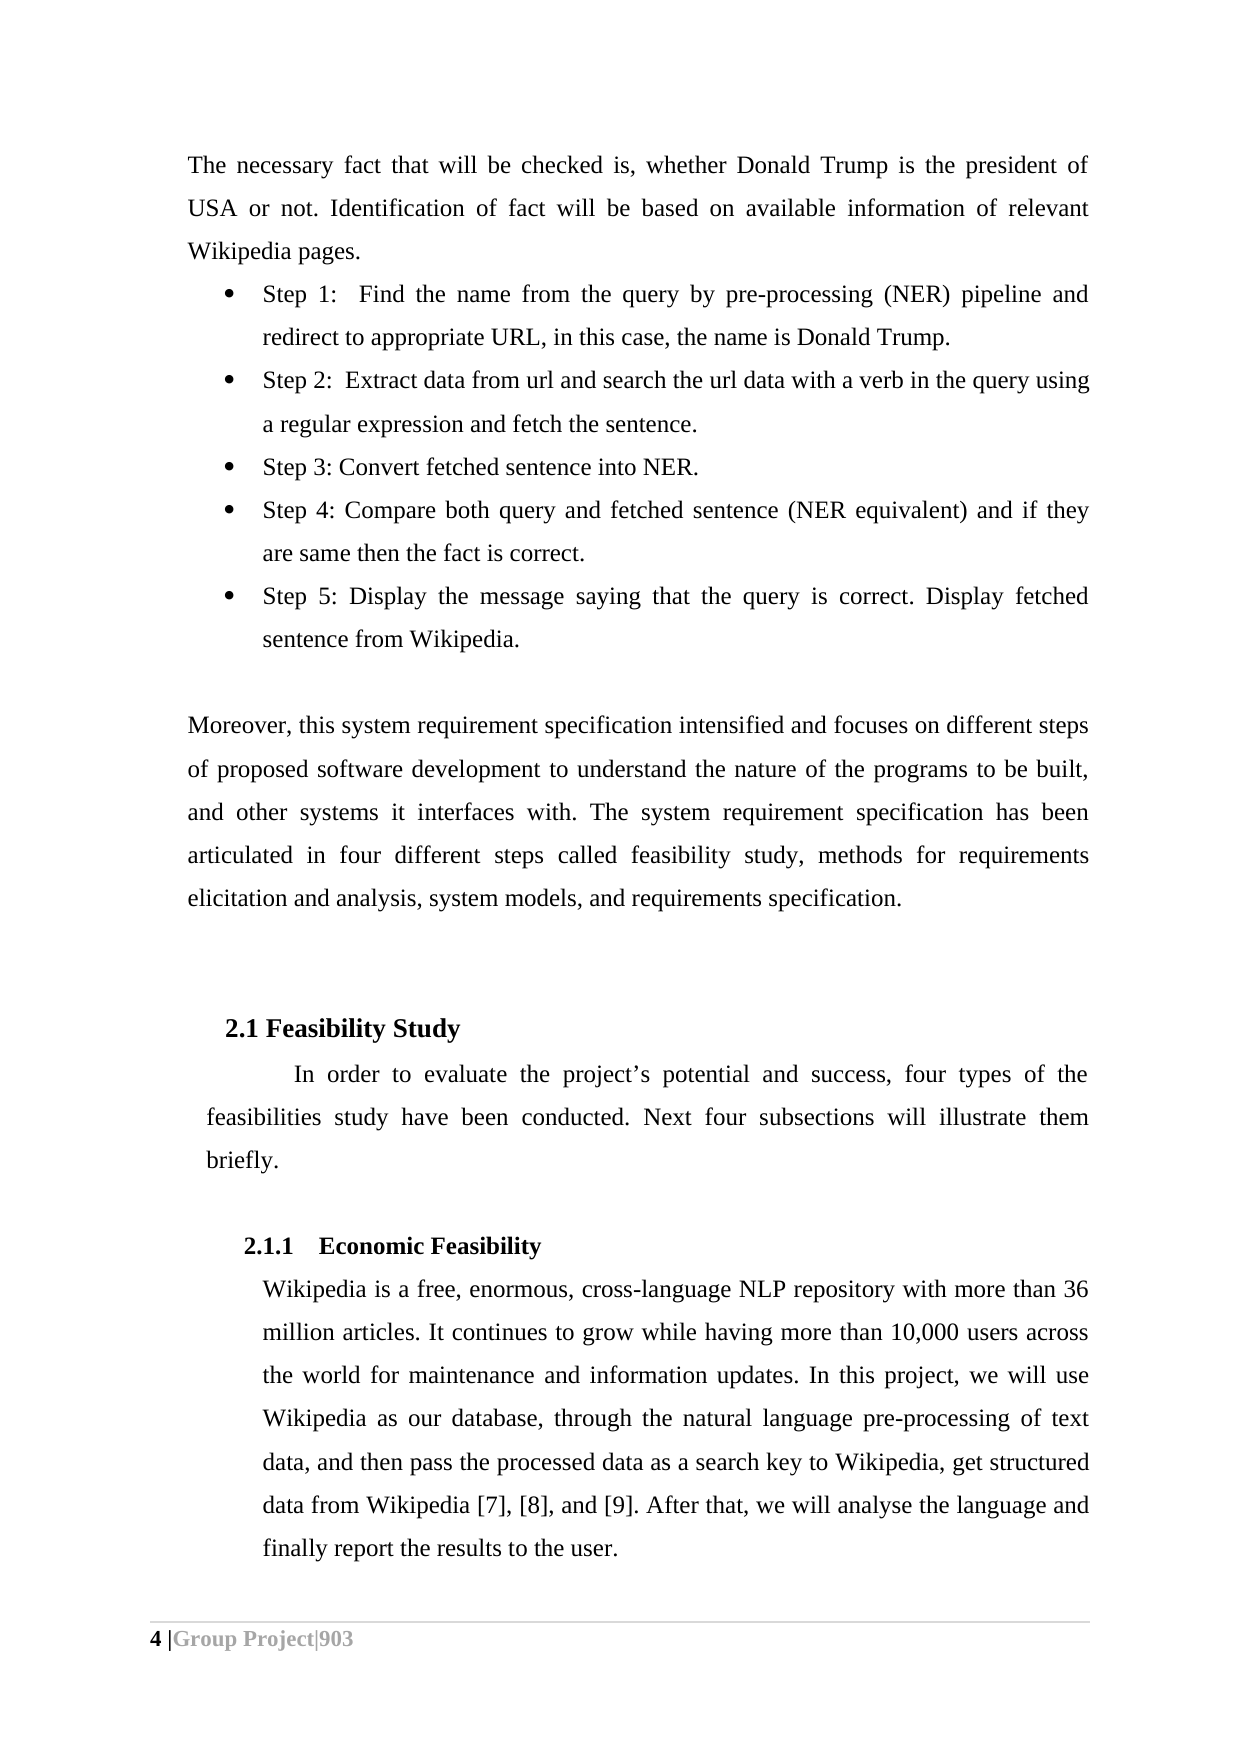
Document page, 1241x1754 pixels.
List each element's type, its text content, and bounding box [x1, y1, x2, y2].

text The necessary fact that will be checked is, whether Donald Trump is the president of USA or not. Identification of fact will be based on available information of relevant Wikipedia pages. [187, 150, 1090, 265]
text Moreover, this system requirement specification intensified and focuses on different steps of proposed software development to understand the nature of the programs to be built, and other systems it interfaces with. The system requirement specification has been articulated in four different steps called feasibility study, methods for requirements elicitation and analysis, system models, and requirements specification. [187, 711, 1090, 912]
text Wikipedia is a free, enormous, cross-language NLP repository with more than 36 million articles. It continues to grow while having more than 10,000 users across the world for maintenance and information updates. In this project, we will use Wikipedia as our database, through the natural language pre-processing of text data, and then pass the processed data as a search key to Wikipedia, get structured data from Wikipedia [7], [8], and [9]. After that, we will analyse the language and finally report the results to the user. [262, 1274, 1090, 1562]
text In order to evaluate the project’s potential and success, four types of the feasibilities study have been conducted. Next four subsections will illustrate them briefly. [206, 1059, 1090, 1174]
list Step 2: Extract data from url and search the url data with a verb in the query using a regular expression and fetch the sentence. [225, 366, 1090, 437]
list Economic Feasibility [244, 1231, 1090, 1260]
list Step 5: Display the message saying that the query is correct. Display fetched sentence from Wikipedia. [225, 581, 1090, 653]
list Step 4: Compare both query and fetched sentence (NER equivalent) and if they are same then the fact is correct. [225, 495, 1090, 567]
list Step 1: Find the name from the query by pre-processing (NER) pipeline and redirect to appropriate URL, in this case, the name is Donald Trump. [225, 279, 1090, 351]
list Step 3: Convert fetched sentence into NER. [225, 452, 1090, 481]
text 2.1 Feasibility Study [225, 1012, 1090, 1044]
